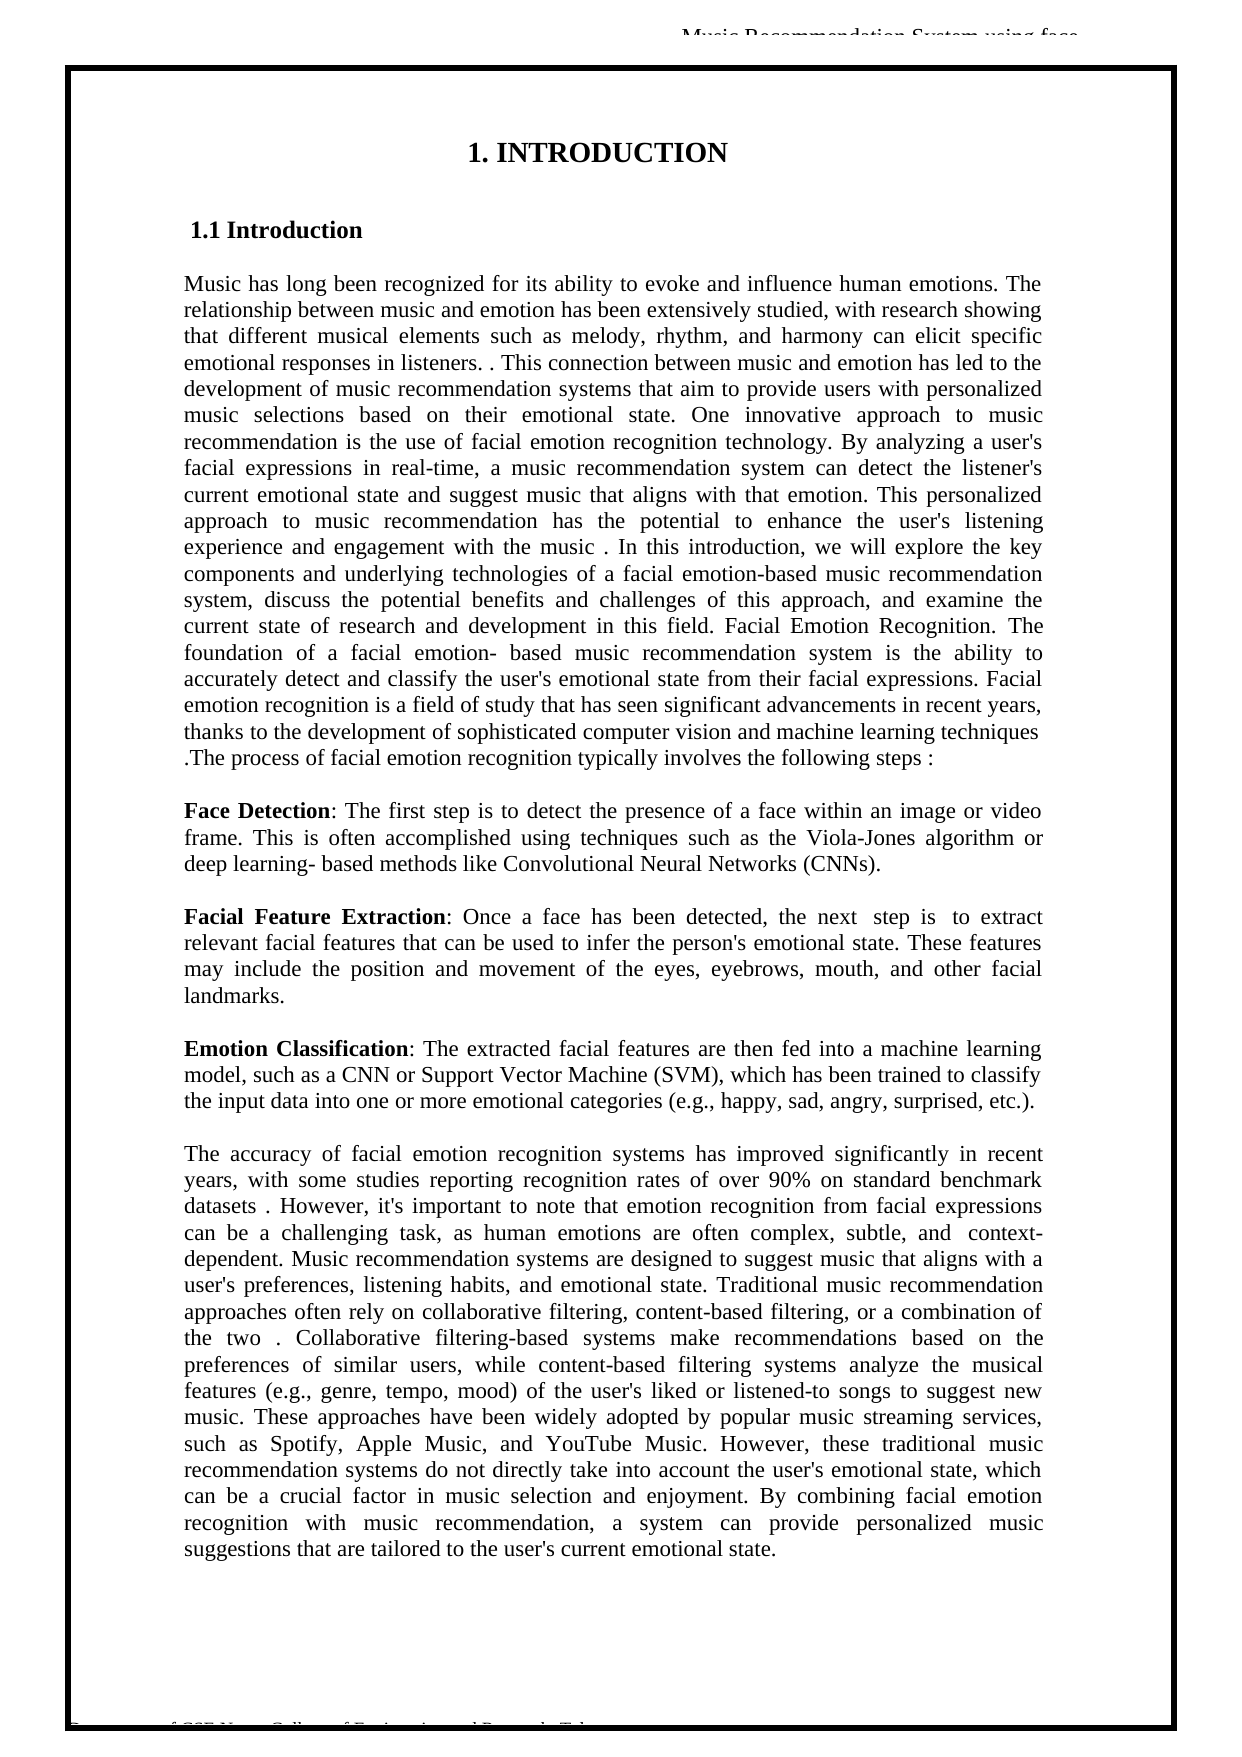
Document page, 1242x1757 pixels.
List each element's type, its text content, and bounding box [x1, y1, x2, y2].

text Emotion Classification: The extracted facial features are then fed into a machine learning model, such as a CNN or Support Vector Machine (SVM), which has been trained to classify the input data into one or more emotional categories (e.g., happy, sad, angry, surprised, etc.). [184, 1035, 1043, 1114]
text Music has long been recognized for its ability to evoke and influence human emotions. The relationship between music and emotion has been extensively studied, with research showing that different musical elements such as melody, rhythm, and harmony can elicit specific emotional responses in listeners. . This connection between music and emotion has led to the development of music recommendation systems that aim to provide users with personalized music selections based on their emotional state. One innovative approach to music recommendation is the use of facial emotion recognition technology. By analyzing a user's facial expressions in real-time, a music recommendation system can detect the listener's current emotional state and suggest music that aligns with that emotion. This personalized approach to music recommendation has the potential to enhance the user's listening experience and engagement with the music . In this introduction, we will explore the key components and underlying technologies of a facial emotion-based music recommendation system, discuss the potential benefits and challenges of this approach, and examine the current state of research and development in this field. Facial Emotion Recognition. The foundation of a facial emotion- based music recommendation system is the ability to accurately detect and classify the user's emotional state from their facial expressions. Facial emotion recognition is a field of study that has seen significant advancements in recent years, thanks to the development of sophisticated computer vision and machine learning techniques [184, 270, 1043, 744]
text .The process of facial emotion recognition typically involves the following steps : [184, 744, 1075, 771]
text The accuracy of facial emotion recognition systems has improved significantly in recent years, with some studies reporting recognition rates of over 90% on standard benchmark datasets . However, it's important to note that emotion recognition from facial expressions can be a challenging task, as human emotions are often complex, subtle, and context-dependent. Music recommendation systems are designed to suggest music that aligns with a user's preferences, listening habits, and emotional state. Traditional music recommendation approaches often rely on collaborative filtering, content-based filtering, or a combination of the two . Collaborative filtering-based systems make recommendations based on the preferences of similar users, while content-based filtering systems analyze the musical features (e.g., genre, tempo, mood) of the user's liked or listened-to songs to suggest new music. These approaches have been widely adopted by popular music streaming services, such as Spotify, Apple Music, and YouTube Music. However, these traditional music recommendation systems do not directly take into account the user's emotional state, which can be a crucial factor in music selection and enjoyment. By combining facial emotion recognition with music recommendation, a system can provide personalized music suggestions that are tailored to the user's current emotional state. [184, 1140, 1043, 1561]
text Facial Feature Extraction: Once a face has been detected, the next step is to extract relevant facial features that can be used to infer the person's emotional state. These features may include the position and movement of the eyes, eyebrows, mouth, and other facial landmarks. [184, 903, 1043, 1008]
subtitle Introduction [190, 215, 1075, 243]
subtitle 1. INTRODUCTION [467, 135, 1075, 169]
text Face Detection: The first step is to detect the presence of a face within an image or video frame. This is often accomplished using techniques such as the Viola-Jones algorithm or deep learning- based methods like Convolutional Neural Networks (CNNs). [184, 797, 1044, 876]
